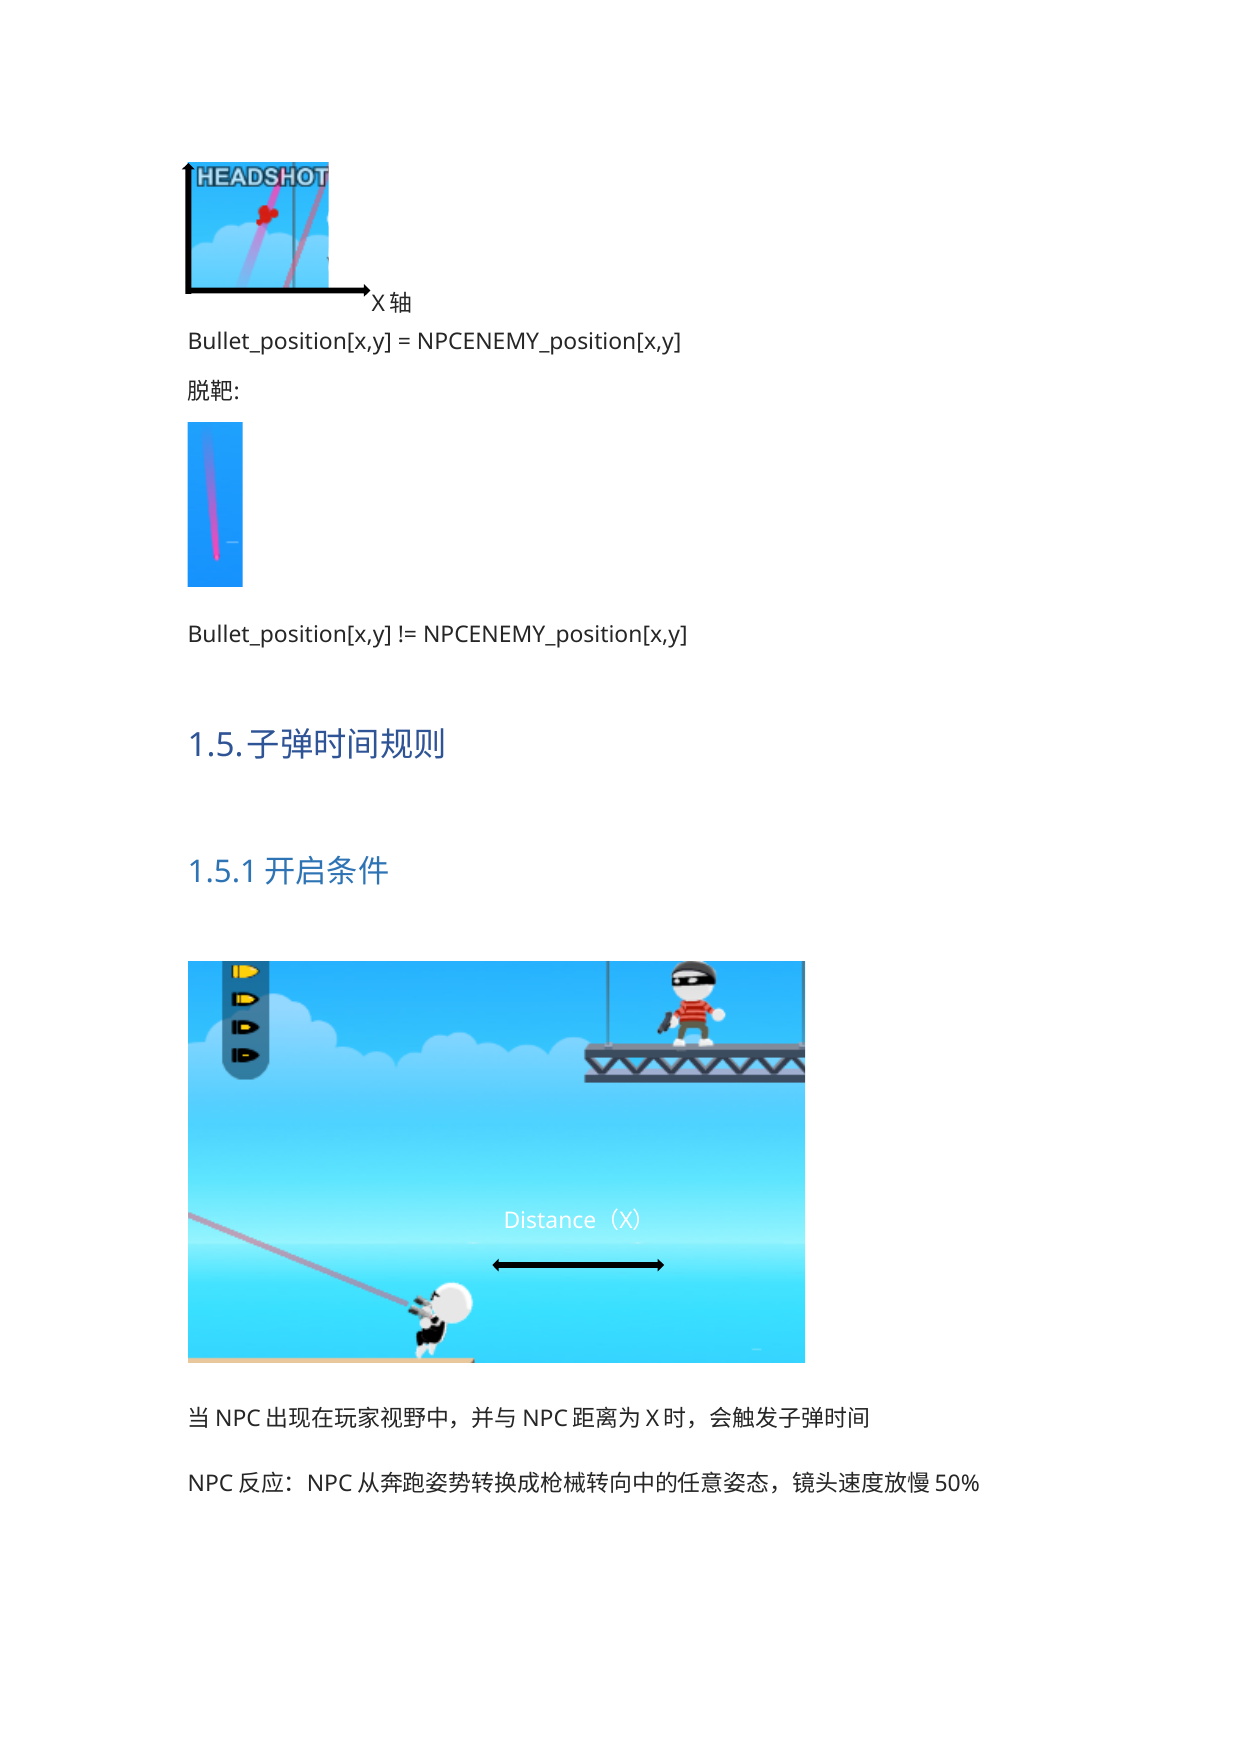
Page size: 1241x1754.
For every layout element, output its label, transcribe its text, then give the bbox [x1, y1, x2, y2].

text 当NPC出现在玩家视野中，并与NPC距离为X时，会触发子弹时间 [187, 1384, 1053, 1449]
picture [187, 422, 243, 587]
picture [188, 961, 805, 1363]
subtitle 子弹时间规则 [187, 709, 1053, 774]
text Bullet_position[x,y] != NPCENEMY_position[x,y] [187, 617, 1053, 649]
picture [187, 162, 329, 287]
text 脱靶: [187, 357, 1053, 422]
text Bullet_position[x,y] = NPCENEMY_position[x,y] [187, 324, 1053, 357]
subtitle 1.5.1开启条件 [187, 836, 1053, 901]
text NPC反应：NPC从奔跑姿势转换成枪械转向中的任意姿态，镜头速度放慢50% [187, 1449, 1053, 1514]
